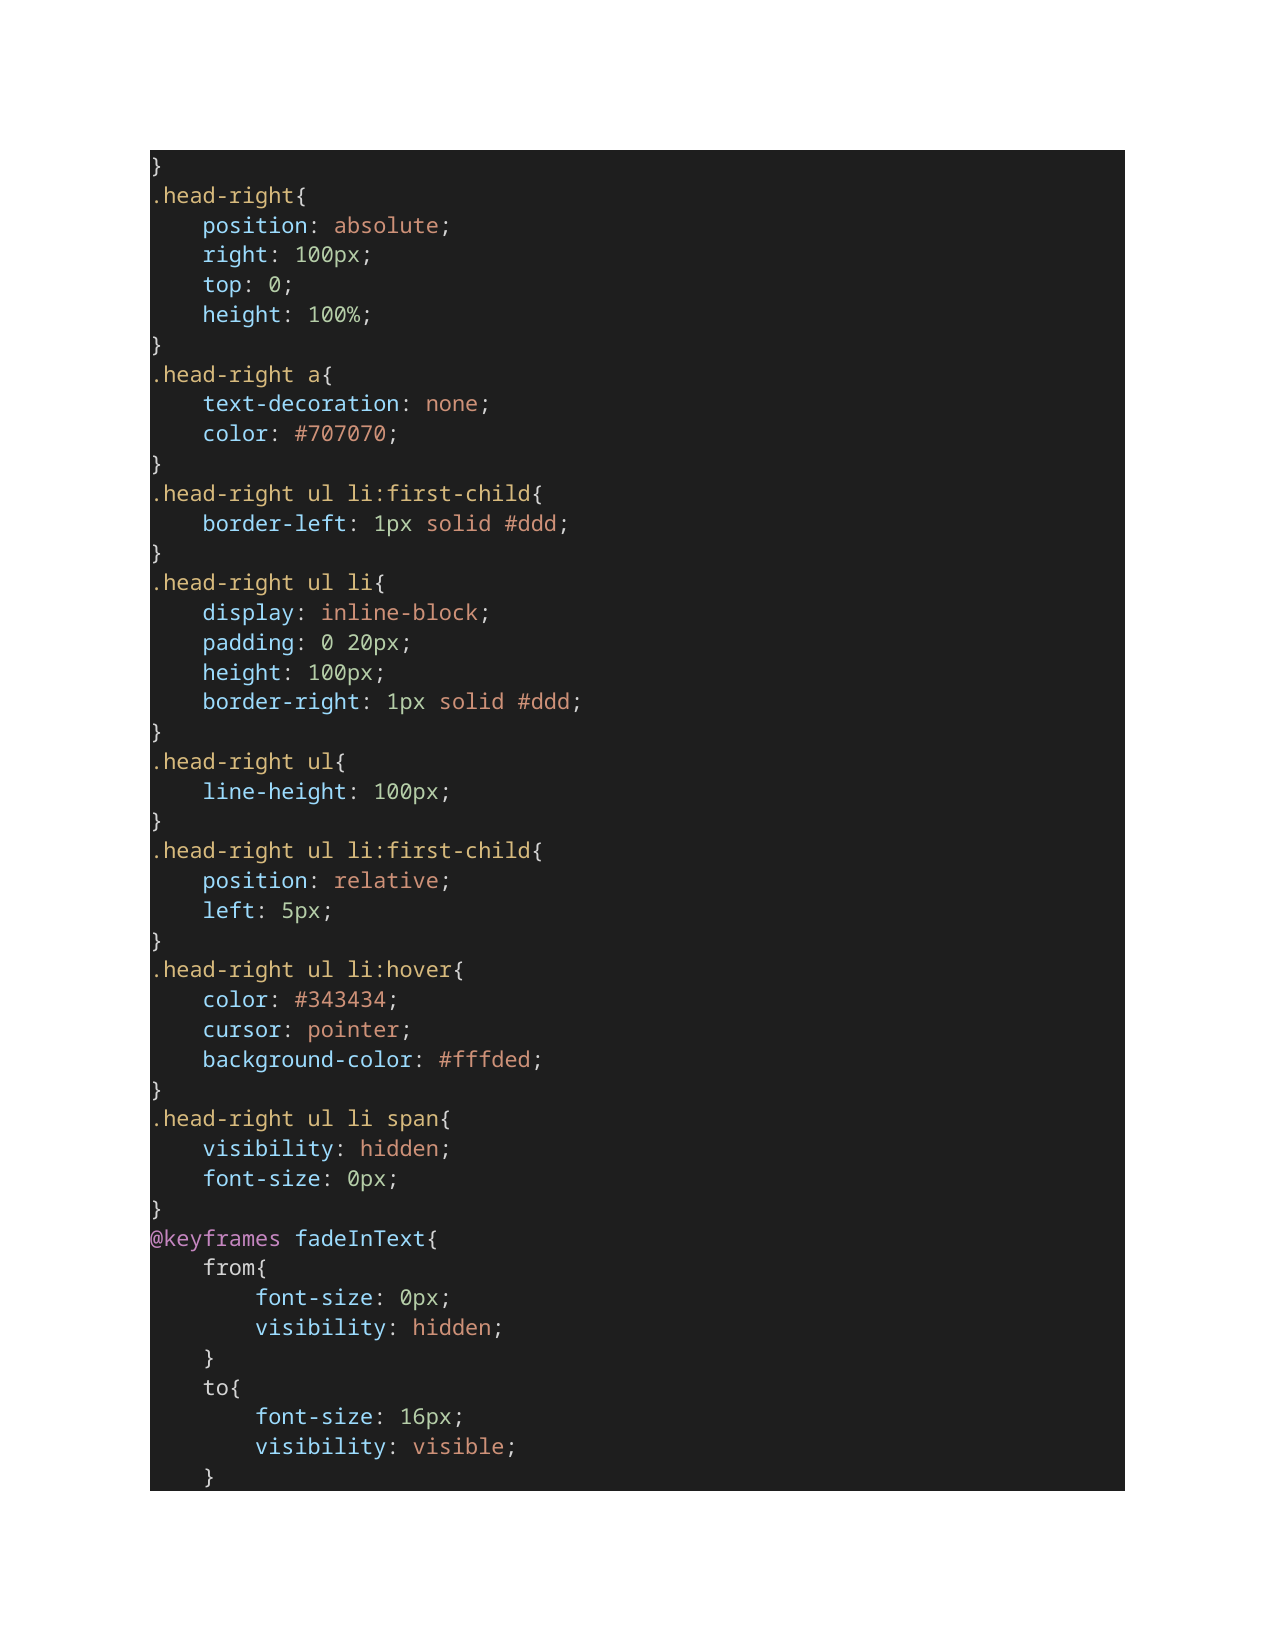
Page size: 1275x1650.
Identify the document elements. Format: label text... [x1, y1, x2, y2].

text display: inline-block; [150, 597, 1125, 627]
text border-left: 1px solid #ddd; [150, 507, 1125, 537]
text cursor: pointer; [150, 1014, 1125, 1044]
text .head-right ul li{ [150, 567, 1125, 597]
text position: relative; [150, 865, 1125, 895]
text height: 100px; [150, 656, 1125, 686]
text @keyframes fadeInText{ [150, 1222, 1125, 1252]
text right: 100px; [150, 239, 1125, 269]
text height: 100%; [150, 299, 1125, 329]
text .head-right ul li span{ [150, 1103, 1125, 1133]
text font-size: 16px; [150, 1401, 1125, 1431]
text } [150, 924, 1125, 954]
text position: absolute; [150, 209, 1125, 239]
text text-decoration: none; [150, 388, 1125, 418]
text .head-right a{ [150, 358, 1125, 388]
text } [150, 448, 1125, 478]
text } [150, 1073, 1125, 1103]
text line-height: 100px; [150, 776, 1125, 805]
text } [150, 1193, 1125, 1222]
text } [150, 537, 1125, 567]
text } [150, 1342, 1125, 1371]
text visibility: visible; [150, 1431, 1125, 1461]
text .head-right ul li:first-child{ [150, 478, 1125, 507]
text } [150, 329, 1125, 358]
text to{ [150, 1371, 1125, 1401]
text .head-right ul li:hover{ [150, 954, 1125, 984]
text left: 5px; [150, 895, 1125, 924]
text background-color: #fffded; [150, 1044, 1125, 1073]
text } [150, 150, 1125, 180]
text } [150, 1461, 1125, 1491]
text .head-right ul li:first-child{ [150, 835, 1125, 865]
text .head-right{ [150, 180, 1125, 209]
text visibility: hidden; [150, 1312, 1125, 1342]
text font-size: 0px; [150, 1282, 1125, 1312]
text } [150, 716, 1125, 746]
text .head-right ul{ [150, 746, 1125, 776]
text } [150, 805, 1125, 835]
text from{ [150, 1252, 1125, 1282]
text padding: 0 20px; [150, 627, 1125, 656]
text top: 0; [150, 269, 1125, 299]
text color: #343434; [150, 984, 1125, 1014]
text visibility: hidden; [150, 1133, 1125, 1163]
text font-size: 0px; [150, 1163, 1125, 1193]
text border-right: 1px solid #ddd; [150, 686, 1125, 716]
text color: #707070; [150, 418, 1125, 448]
